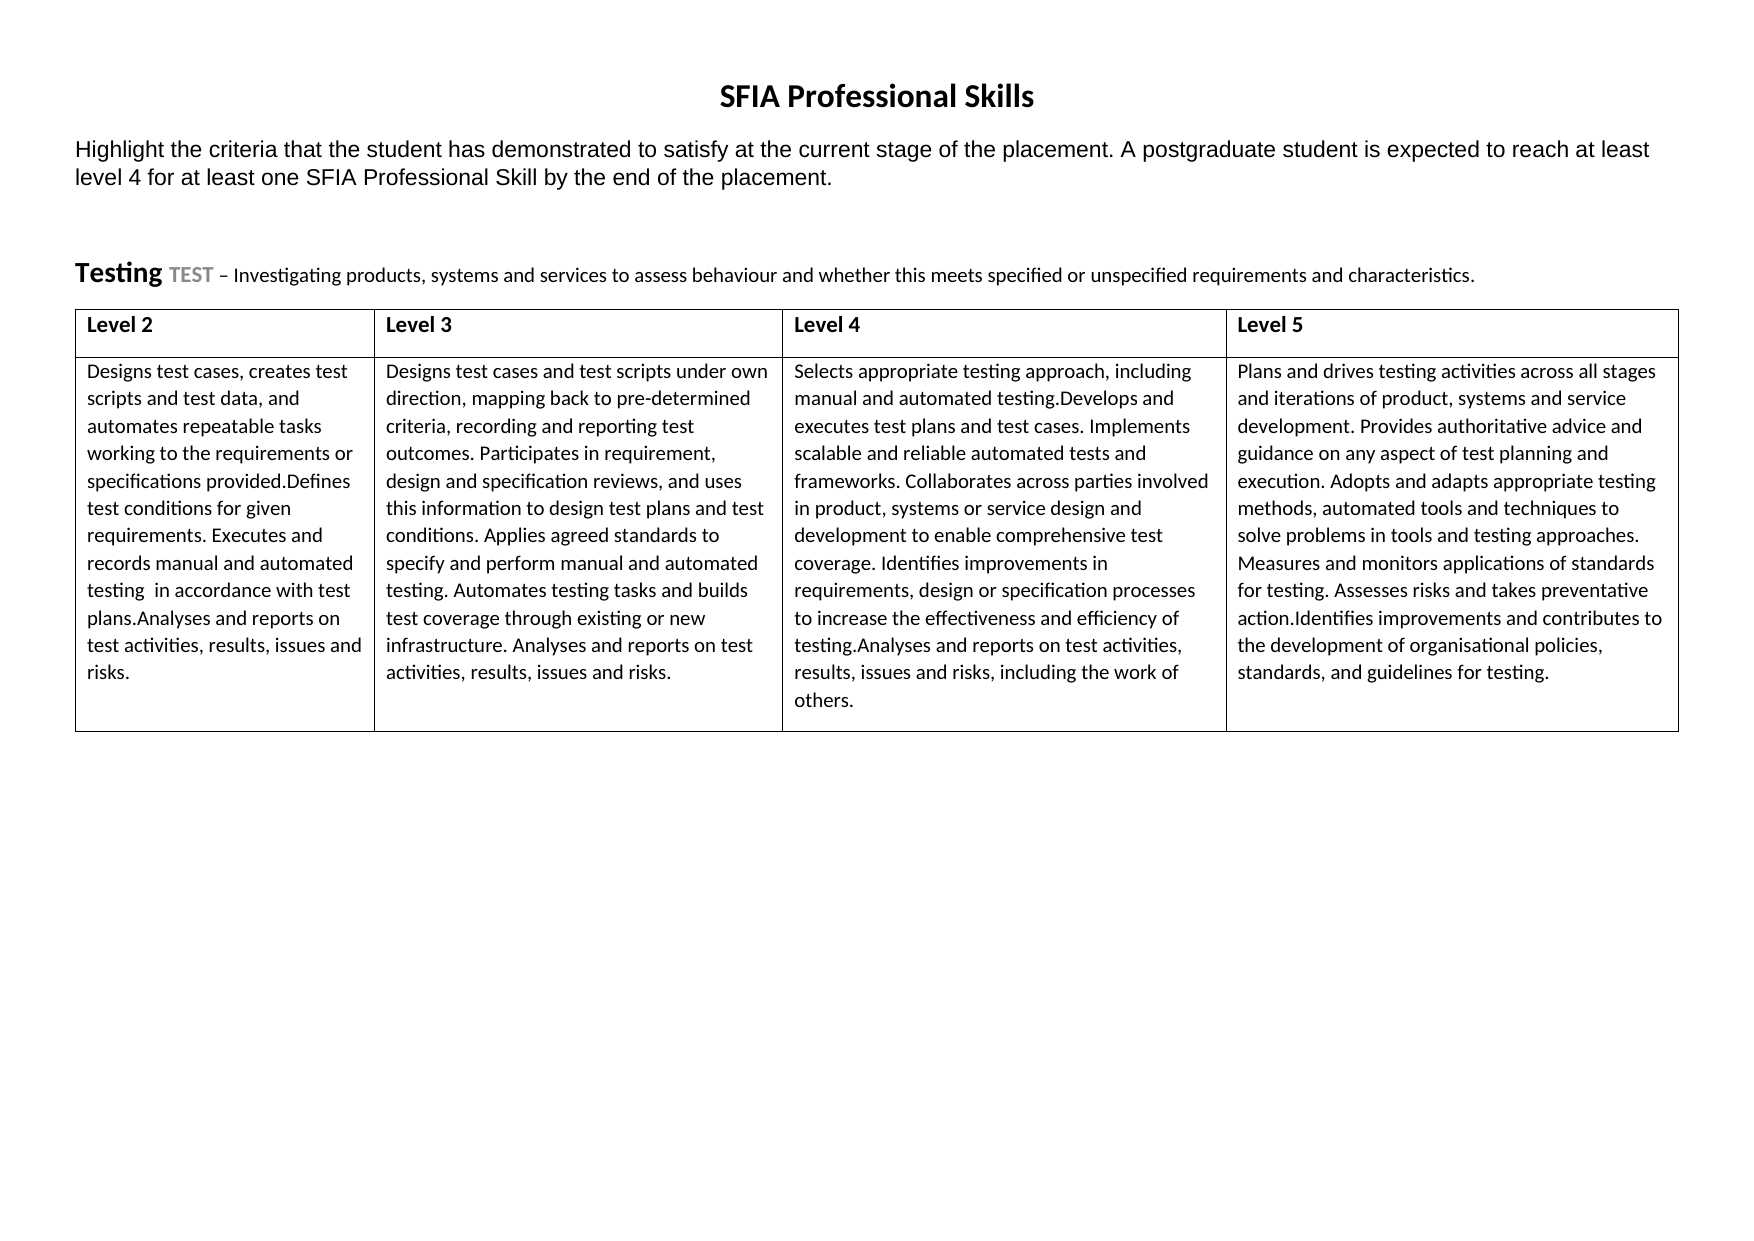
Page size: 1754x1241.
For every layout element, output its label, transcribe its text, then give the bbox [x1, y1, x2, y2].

table_cell Designs test cases, creates test scripts and test data, and automates repeatable tasks working to the requirements or specifications provided.Defines test conditions for given requirements. Executes and records manual and automated testing in accordance with test plans.Analyses and reports on test activities, results, issues and risks. [76, 358, 374, 731]
table_header Level 2 [76, 310, 374, 357]
table_header Level 5 [1227, 310, 1678, 357]
table_header Level 3 [375, 310, 782, 357]
text Testing TEST – Investigating products, systems and services to assess behaviour and whether this meets specified or unspecified requirements and characteristics. [75, 254, 1679, 290]
text SFIA Professional Skills [75, 75, 1679, 116]
table_cell Plans and drives testing activities across all stages and iterations of product, systems and service development. Provides authoritative advice and guidance on any aspect of test planning and execution. Adopts and adapts appropriate testing methods, automated tools and techniques to solve problems in tools and testing approaches. Measures and monitors applications of standards for testing. Assesses risks and takes preventative action.Identifies improvements and contributes to the development of organisational policies, standards, and guidelines for testing. [1227, 358, 1678, 731]
table_cell Designs test cases and test scripts under own direction, mapping back to pre-determined criteria, recording and reporting test outcomes. Participates in requirement, design and specification reviews, and uses this information to design test plans and test conditions. Applies agreed standards to specify and perform manual and automated testing. Automates testing tasks and builds test coverage through existing or new infrastructure. Analyses and reports on test activities, results, issues and risks. [375, 358, 782, 731]
table_cell Selects appropriate testing approach, including manual and automated testing.Develops and executes test plans and test cases. Implements scalable and reliable automated tests and frameworks. Collaborates across parties involved in product, systems or service design and development to enable comprehensive test coverage. Identifies improvements in requirements, design or specification processes to increase the effectiveness and efficiency of testing.Analyses and reports on test activities, results, issues and risks, including the work of others. [783, 358, 1226, 731]
text Highlight the criteria that the student has demonstrated to satisfy at the current stage of the placement. A postgraduate student is expected to reach at least level 4 for at least one SFIA Professional Skill by the end of the placement. [75, 136, 1679, 190]
table_header Level 4 [783, 310, 1226, 357]
